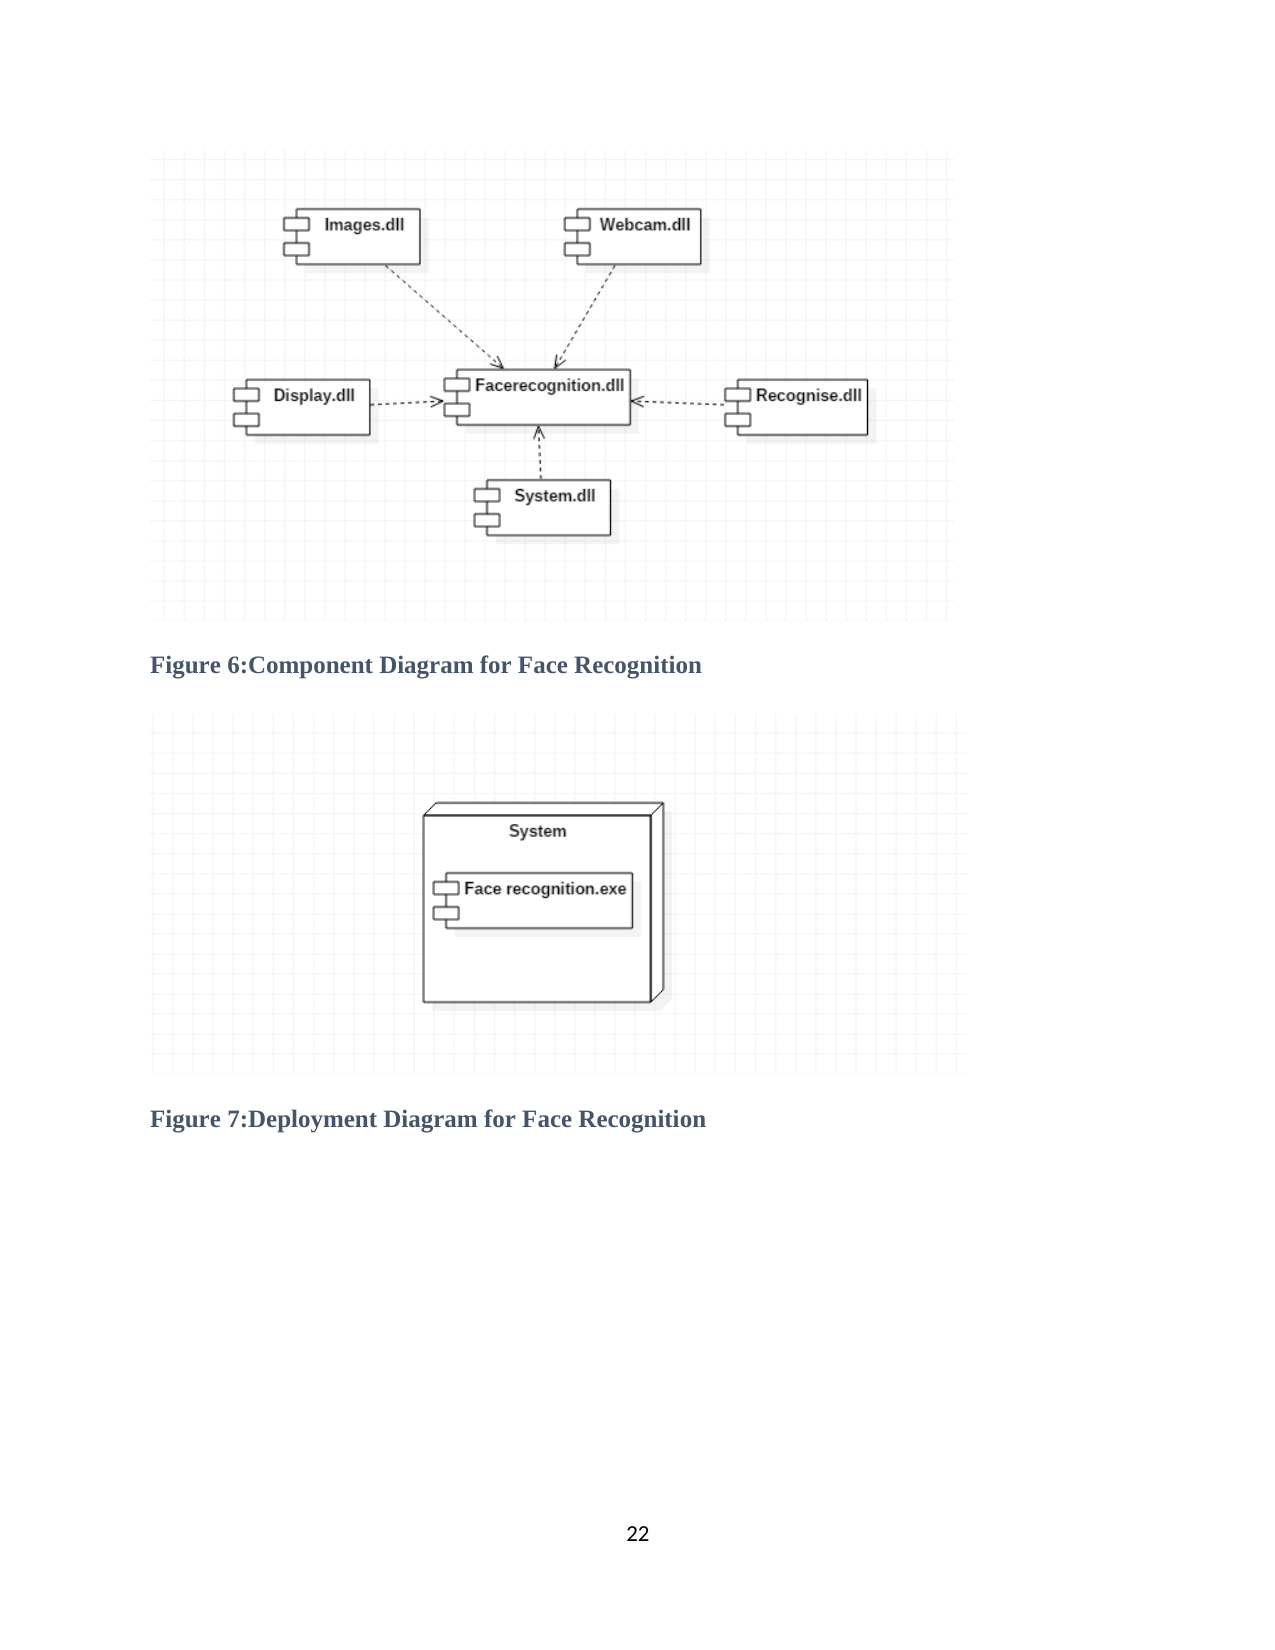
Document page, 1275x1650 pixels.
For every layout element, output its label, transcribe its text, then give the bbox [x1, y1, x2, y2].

text Figure 6:Component Diagram for Face Recognition [150, 651, 1125, 679]
text Figure 7:Deployment Diagram for Face Recognition [150, 1104, 1125, 1133]
